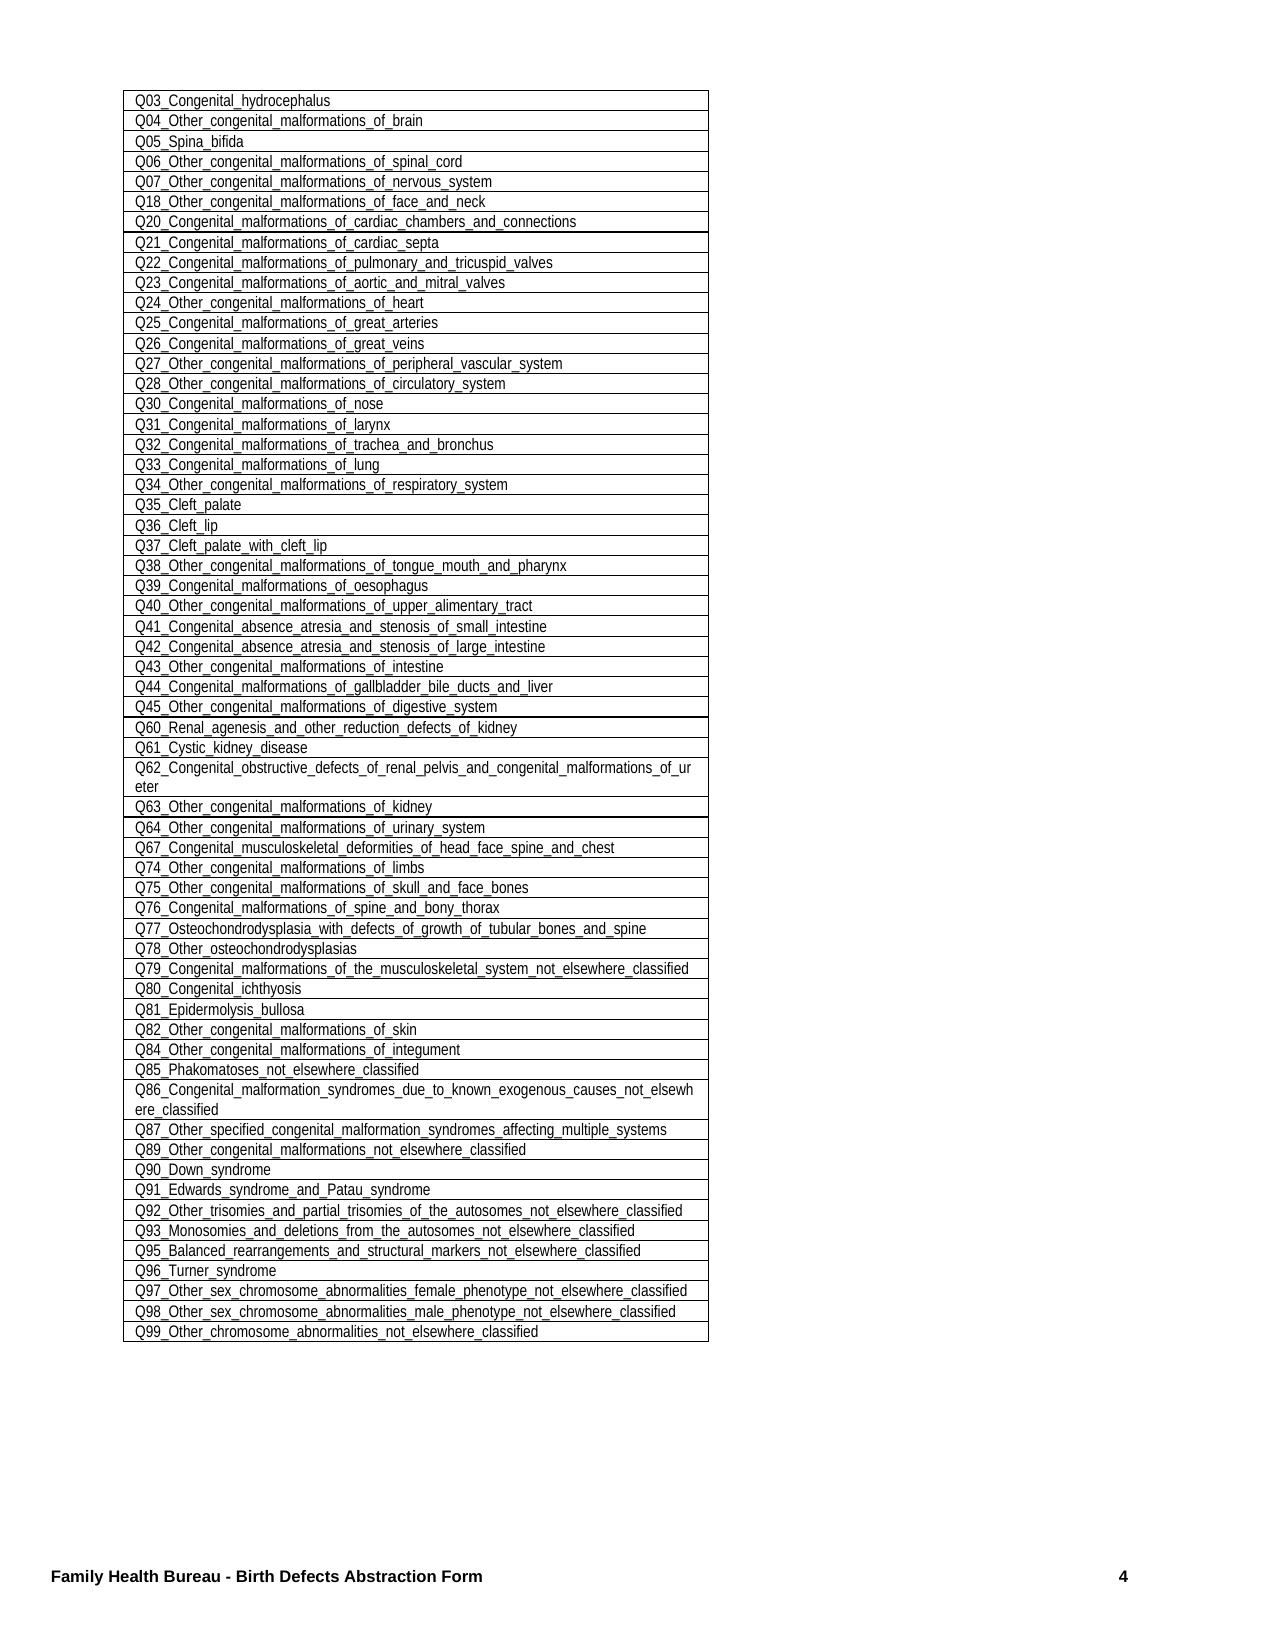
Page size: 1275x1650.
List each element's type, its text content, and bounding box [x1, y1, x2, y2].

table_cell Q77_Osteochondrodysplasia_with_defects_of_growth_of_tubular_bones_and_spine [124, 919, 708, 938]
table_cell Q44_Congenital_malformations_of_gallbladder_bile_ducts_and_liver [124, 677, 708, 696]
table_cell Q96_Turner_syndrome [124, 1261, 708, 1280]
table_cell Q20_Congenital_malformations_of_cardiac_chambers_and_connections [124, 212, 708, 231]
table_cell Q91_Edwards_syndrome_and_Patau_syndrome [124, 1180, 708, 1199]
table_cell Q28_Other_congenital_malformations_of_circulatory_system [124, 374, 708, 393]
table_cell Q60_Renal_agenesis_and_other_reduction_defects_of_kidney [124, 718, 708, 737]
table_cell Q21_Congenital_malformations_of_cardiac_septa [124, 233, 708, 252]
table_cell Q74_Other_congenital_malformations_of_limbs [124, 858, 708, 877]
table_cell Q87_Other_specified_congenital_malformation_syndromes_affecting_multiple_systems [124, 1120, 708, 1139]
table_cell Q05_Spina_bifida [124, 131, 708, 151]
table_cell Q43_Other_congenital_malformations_of_intestine [124, 657, 708, 676]
table_cell Q33_Congenital_malformations_of_lung [124, 455, 708, 474]
table_cell Q36_Cleft_lip [124, 515, 708, 534]
table_cell Q92_Other_trisomies_and_partial_trisomies_of_the_autosomes_not_elsewhere_classified [124, 1200, 708, 1219]
table_cell Q27_Other_congenital_malformations_of_peripheral_vascular_system [124, 354, 708, 373]
table_cell Q82_Other_congenital_malformations_of_skin [124, 1020, 708, 1039]
table_cell Q38_Other_congenital_malformations_of_tongue_mouth_and_pharynx [124, 556, 708, 575]
table_cell Q84_Other_congenital_malformations_of_integument [124, 1040, 708, 1059]
table_cell Q63_Other_congenital_malformations_of_kidney [124, 797, 708, 816]
table_cell Q78_Other_osteochondrodysplasias [124, 939, 708, 958]
table_cell Q90_Down_syndrome [124, 1160, 708, 1179]
table_cell Q34_Other_congenital_malformations_of_respiratory_system [124, 475, 708, 494]
table_cell Q67_Congenital_musculoskeletal_deformities_of_head_face_spine_and_chest [124, 838, 708, 857]
table_cell Q89_Other_congenital_malformations_not_elsewhere_classified [124, 1140, 708, 1159]
table_cell Q86_Congenital_malformation_syndromes_due_to_known_exogenous_causes_not_elsewhere_classified [124, 1080, 708, 1118]
table_cell Q64_Other_congenital_malformations_of_urinary_system [124, 818, 708, 837]
table_cell Q22_Congenital_malformations_of_pulmonary_and_tricuspid_valves [124, 253, 708, 272]
table_cell Q85_Phakomatoses_not_elsewhere_classified [124, 1060, 708, 1079]
table_cell Q06_Other_congenital_malformations_of_spinal_cord [124, 152, 708, 171]
table_cell Q25_Congenital_malformations_of_great_arteries [124, 313, 708, 332]
table_cell Q07_Other_congenital_malformations_of_nervous_system [124, 172, 708, 191]
table_cell Q04_Other_congenital_malformations_of_brain [124, 111, 708, 130]
table_cell Q75_Other_congenital_malformations_of_skull_and_face_bones [124, 878, 708, 897]
table_cell Q62_Congenital_obstructive_defects_of_renal_pelvis_and_congenital_malformations_of_ureter [124, 758, 708, 796]
table_cell Q26_Congenital_malformations_of_great_veins [124, 334, 708, 353]
table_cell Q98_Other_sex_chromosome_abnormalities_male_phenotype_not_elsewhere_classified [124, 1301, 708, 1321]
table_cell Q95_Balanced_rearrangements_and_structural_markers_not_elsewhere_classified [124, 1241, 708, 1260]
table_cell Q41_Congenital_absence_atresia_and_stenosis_of_small_intestine [124, 616, 708, 636]
table_cell Q79_Congenital_malformations_of_the_musculoskeletal_system_not_elsewhere_classified [124, 959, 708, 978]
table_cell Q99_Other_chromosome_abnormalities_not_elsewhere_classified [124, 1322, 708, 1341]
table_cell Q61_Cystic_kidney_disease [124, 738, 708, 757]
table_cell Q80_Congenital_ichthyosis [124, 979, 708, 998]
table_cell Q40_Other_congenital_malformations_of_upper_alimentary_tract [124, 596, 708, 615]
table_cell Q23_Congenital_malformations_of_aortic_and_mitral_valves [124, 273, 708, 292]
table_cell Q30_Congenital_malformations_of_nose [124, 394, 708, 413]
table_cell Q32_Congenital_malformations_of_trachea_and_bronchus [124, 435, 708, 454]
table_cell Q03_Congenital_hydrocephalus [124, 91, 708, 110]
table_cell Q42_Congenital_absence_atresia_and_stenosis_of_large_intestine [124, 637, 708, 656]
table_cell Q81_Epidermolysis_bullosa [124, 999, 708, 1018]
table_cell Q39_Congenital_malformations_of_oesophagus [124, 576, 708, 595]
table_cell Q97_Other_sex_chromosome_abnormalities_female_phenotype_not_elsewhere_classified [124, 1281, 708, 1300]
table_cell Q18_Other_congenital_malformations_of_face_and_neck [124, 192, 708, 211]
table_cell Q37_Cleft_palate_with_cleft_lip [124, 536, 708, 555]
table_cell Q76_Congenital_malformations_of_spine_and_bony_thorax [124, 898, 708, 917]
table_cell Q24_Other_congenital_malformations_of_heart [124, 293, 708, 312]
table_cell Q35_Cleft_palate [124, 495, 708, 514]
table_cell Q45_Other_congenital_malformations_of_digestive_system [124, 697, 708, 716]
table_cell Q93_Monosomies_and_deletions_from_the_autosomes_not_elsewhere_classified [124, 1221, 708, 1240]
table_cell Q31_Congenital_malformations_of_larynx [124, 414, 708, 433]
